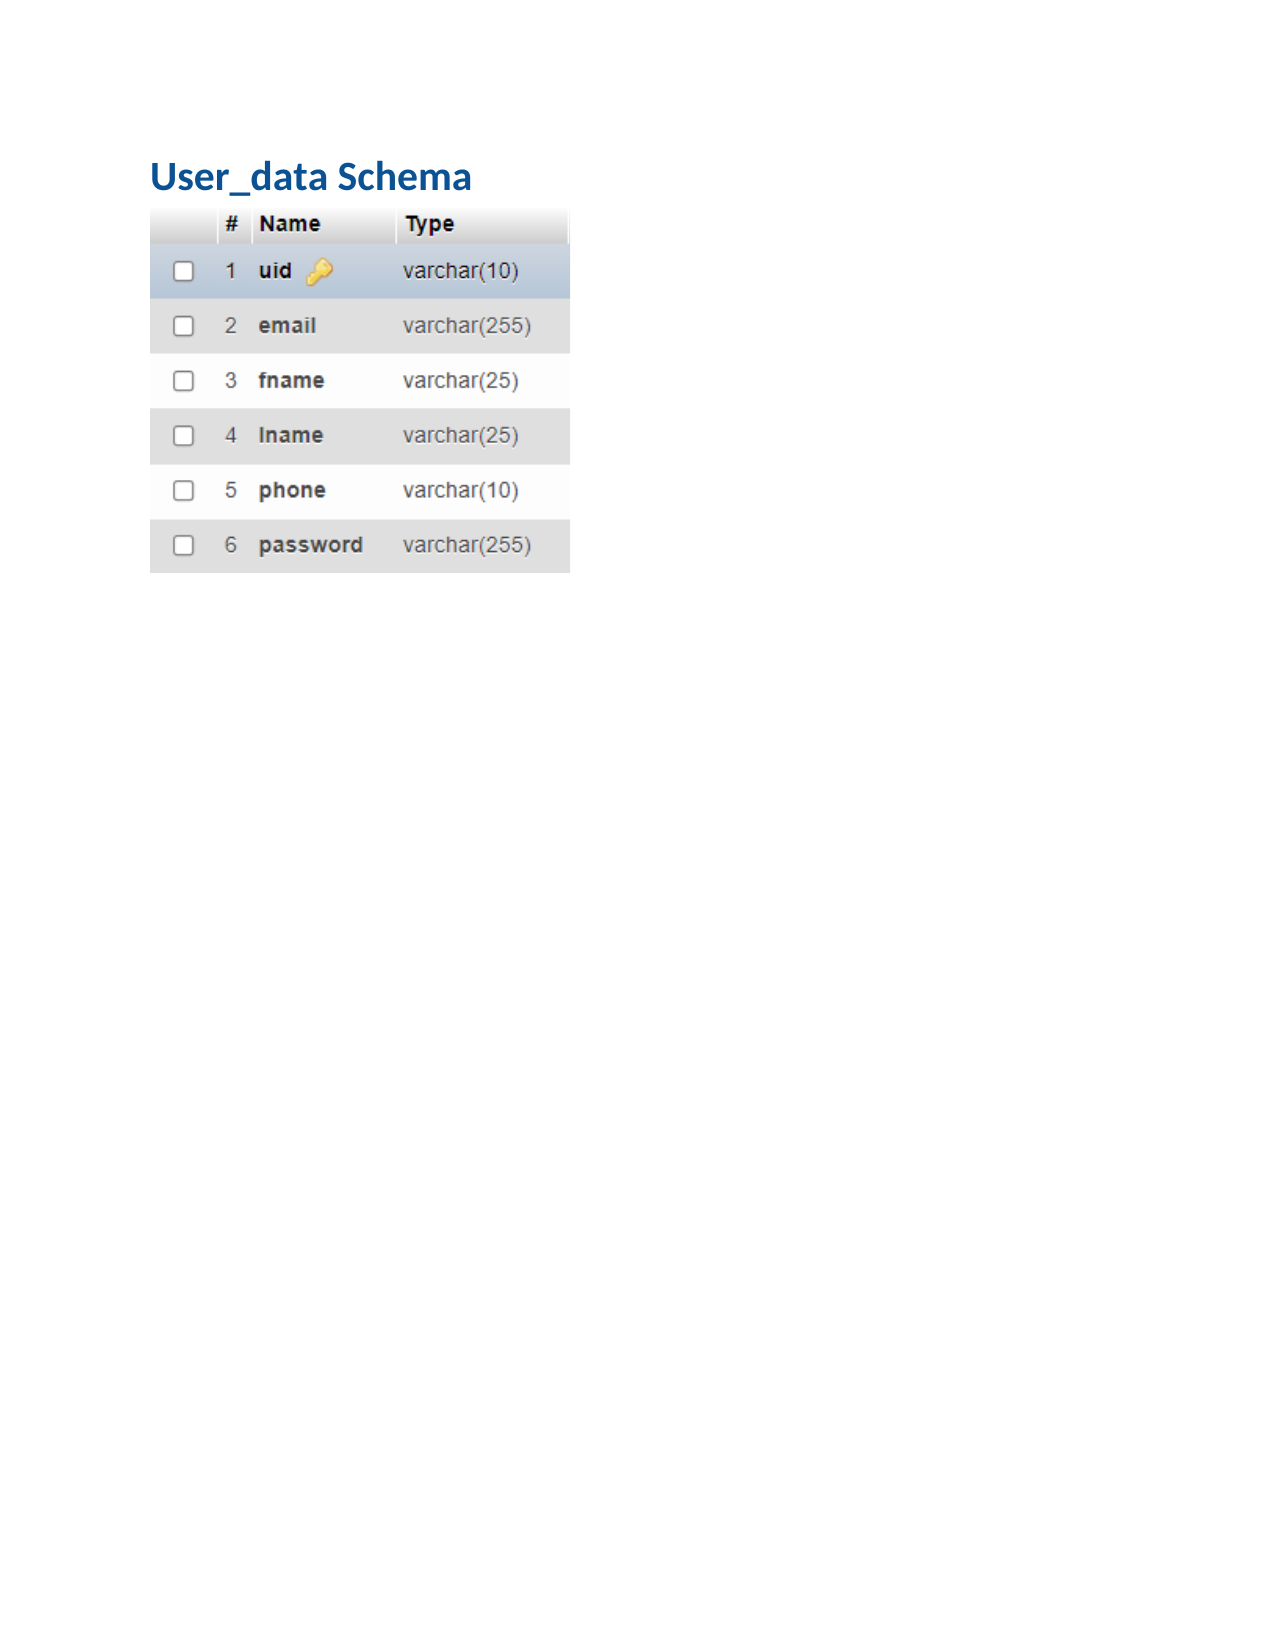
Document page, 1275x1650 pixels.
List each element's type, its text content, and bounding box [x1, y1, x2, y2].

subtitle User_data Schema [150, 150, 1125, 201]
picture [150, 208, 571, 573]
